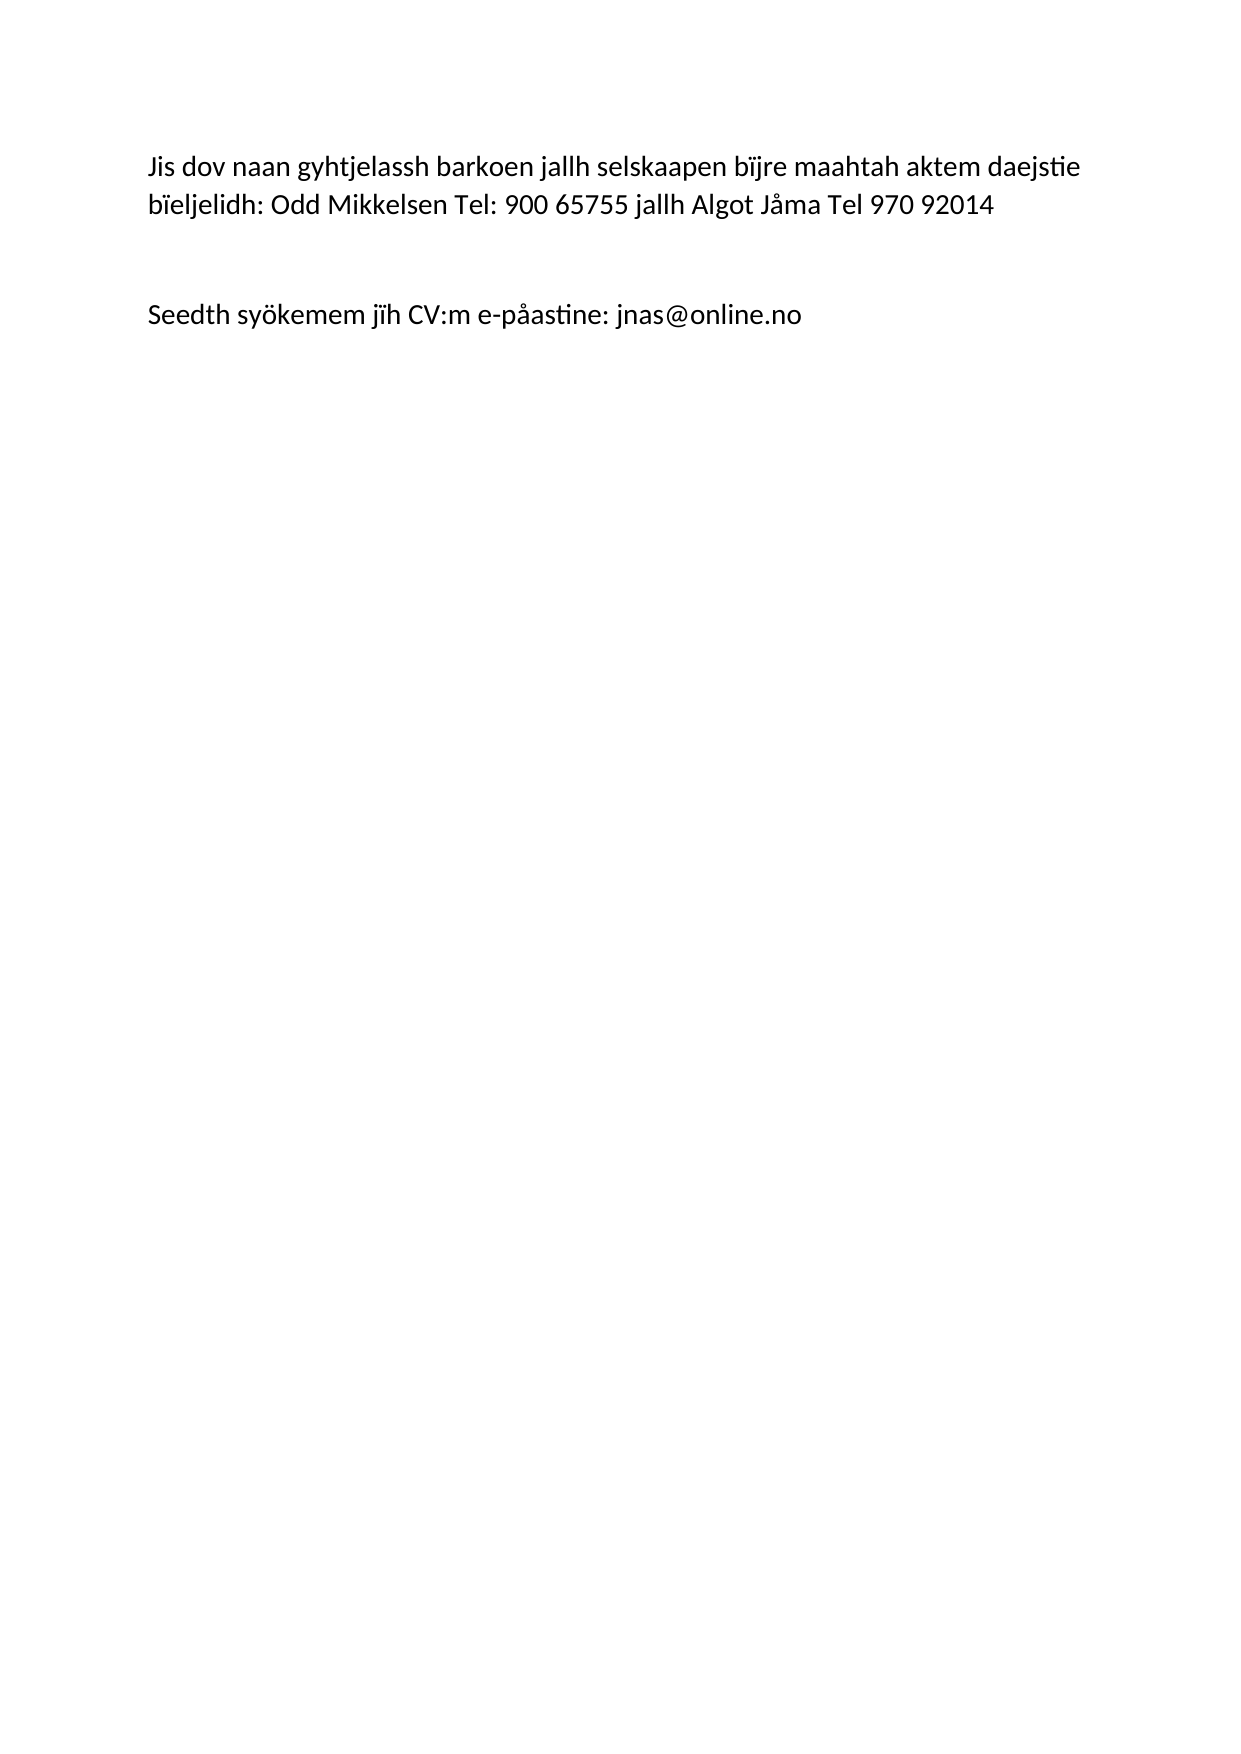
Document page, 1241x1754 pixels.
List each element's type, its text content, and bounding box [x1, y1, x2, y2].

text Jis dov naan gyhtjelassh barkoen jallh selskaapen bïjre maahtah aktem daejstie bïeljelidh: Odd Mikkelsen Tel: 900 65755 jallh Algot Jåma Tel 970 92014 [148, 148, 1093, 222]
text Seedth syökemem jïh CV:m e-påastine: jnas@online.no [148, 296, 1093, 332]
